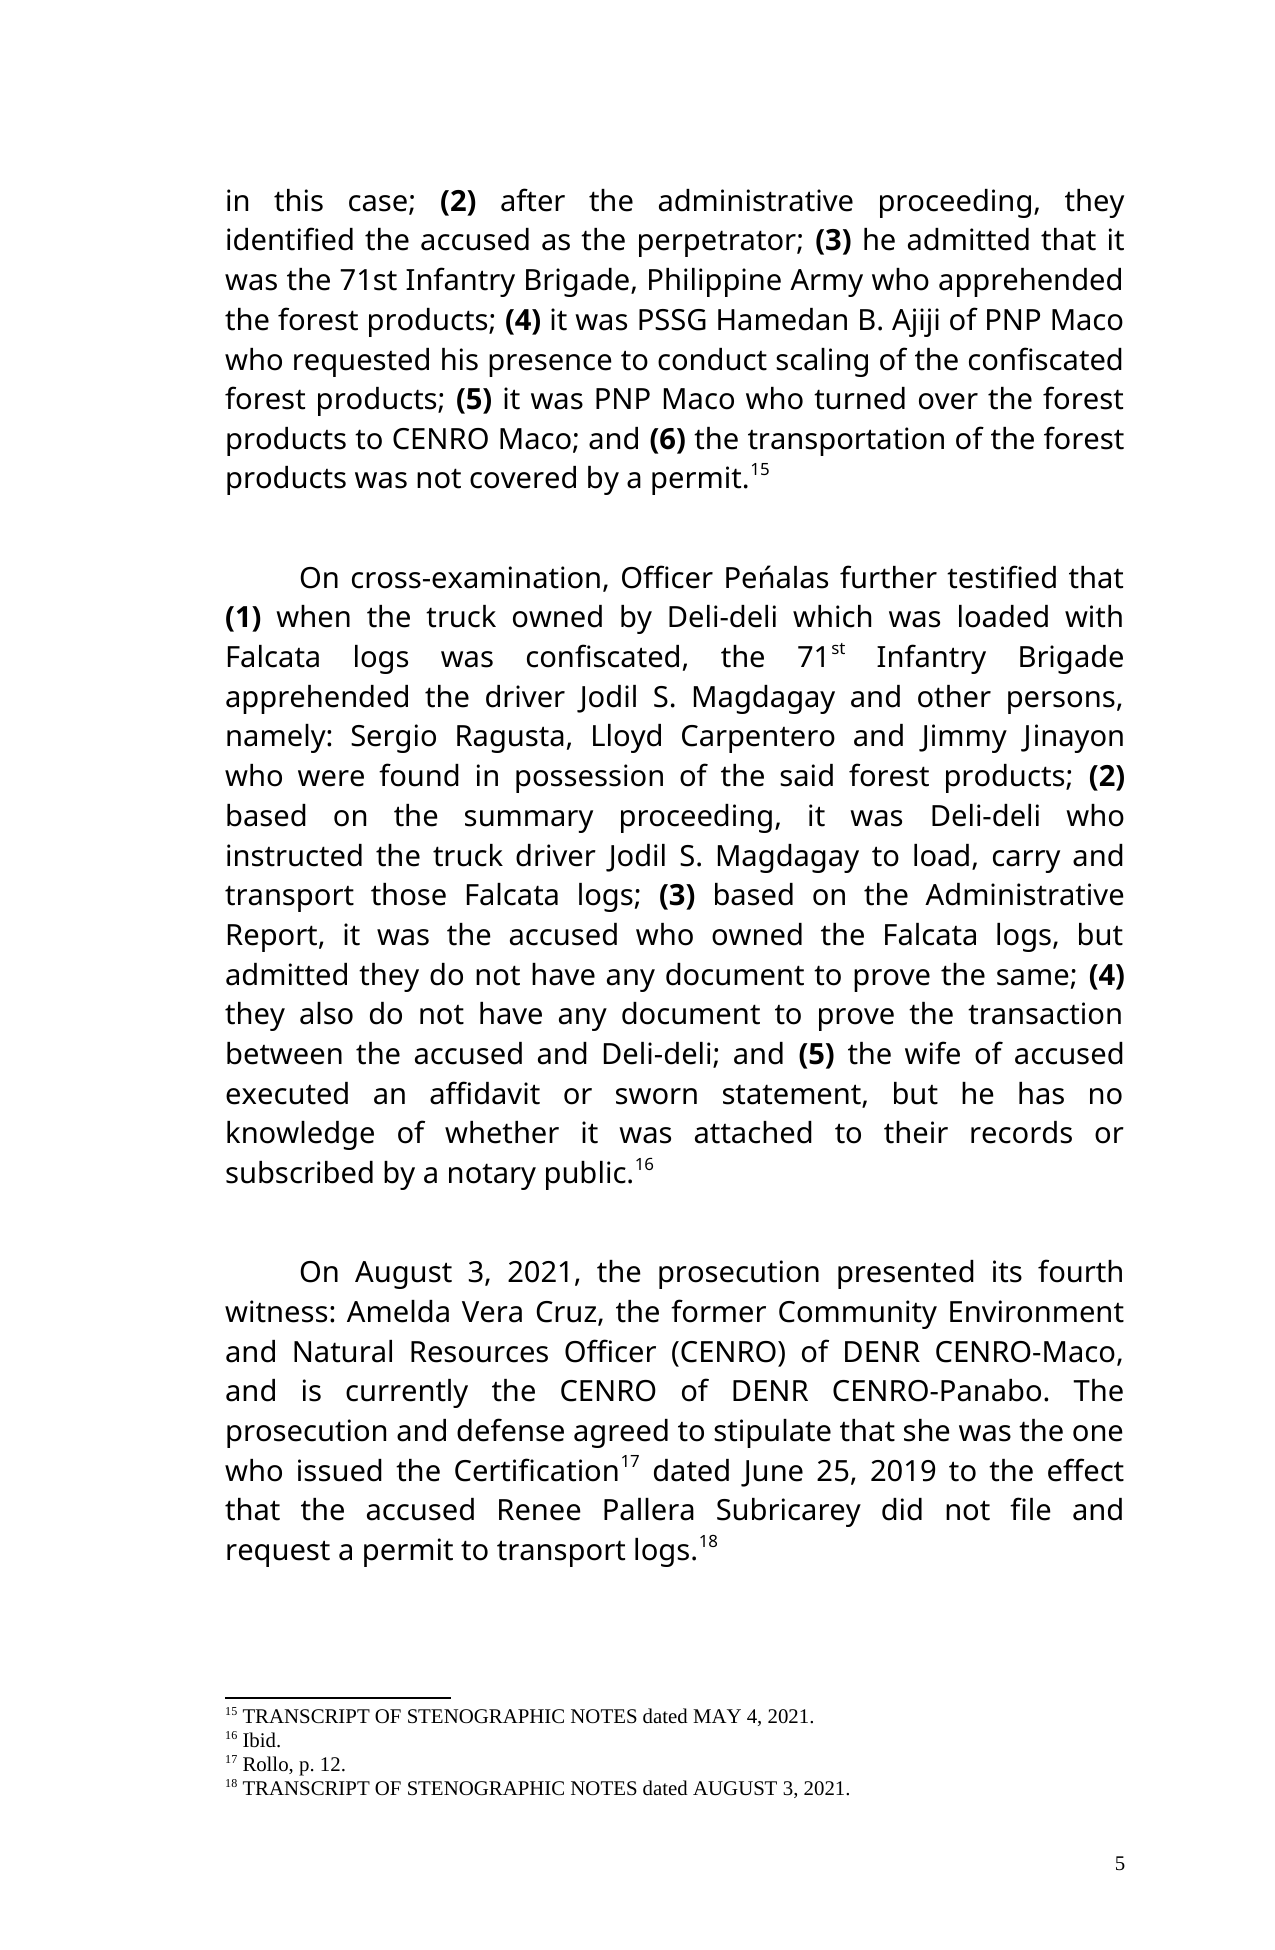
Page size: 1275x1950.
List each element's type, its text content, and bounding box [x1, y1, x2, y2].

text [225, 180, 1125, 497]
text On cross-examination, Officer Peńalas further testified that (1) when the truck owned by Deli-deli which was loaded with Falcata logs was confiscated, the 71st Infantry Brigade apprehended the driver Jodil S. Magdagay and other persons, namely: Sergio Ragusta, Lloyd Carpentero and Jimmy Jinayon who were found in possession of the said forest products; (2) based on the summary proceeding, it was Deli-deli who instructed the truck driver Jodil S. Magdagay to load, carry and transport those Falcata logs; (3) based on the Administrative Report, it was the accused who owned the Falcata logs, but admitted they do not have any document to prove the same; (4) they also do not have any document to prove the transaction between the accused and Deli-deli; and (5) the wife of accused executed an affidavit or sworn statement, but he has no knowledge of whether it was attached to their records or subscribed by a notary public. [225, 557, 1125, 1192]
text On August 3, 2021, the prosecution presented its fourth witness: Amelda Vera Cruz, the former Community Environment and Natural Resources Officer (CENRO) of DENR CENRO-Maco, and is currently the CENRO of DENR CENRO-Panabo. The prosecution and defense agreed to stipulate that she was the one who issued the Certification dated June 25, 2019 to the effect that the accused Renee Pallera Subricarey did not file and request a permit to transport logs. [225, 1251, 1125, 1569]
